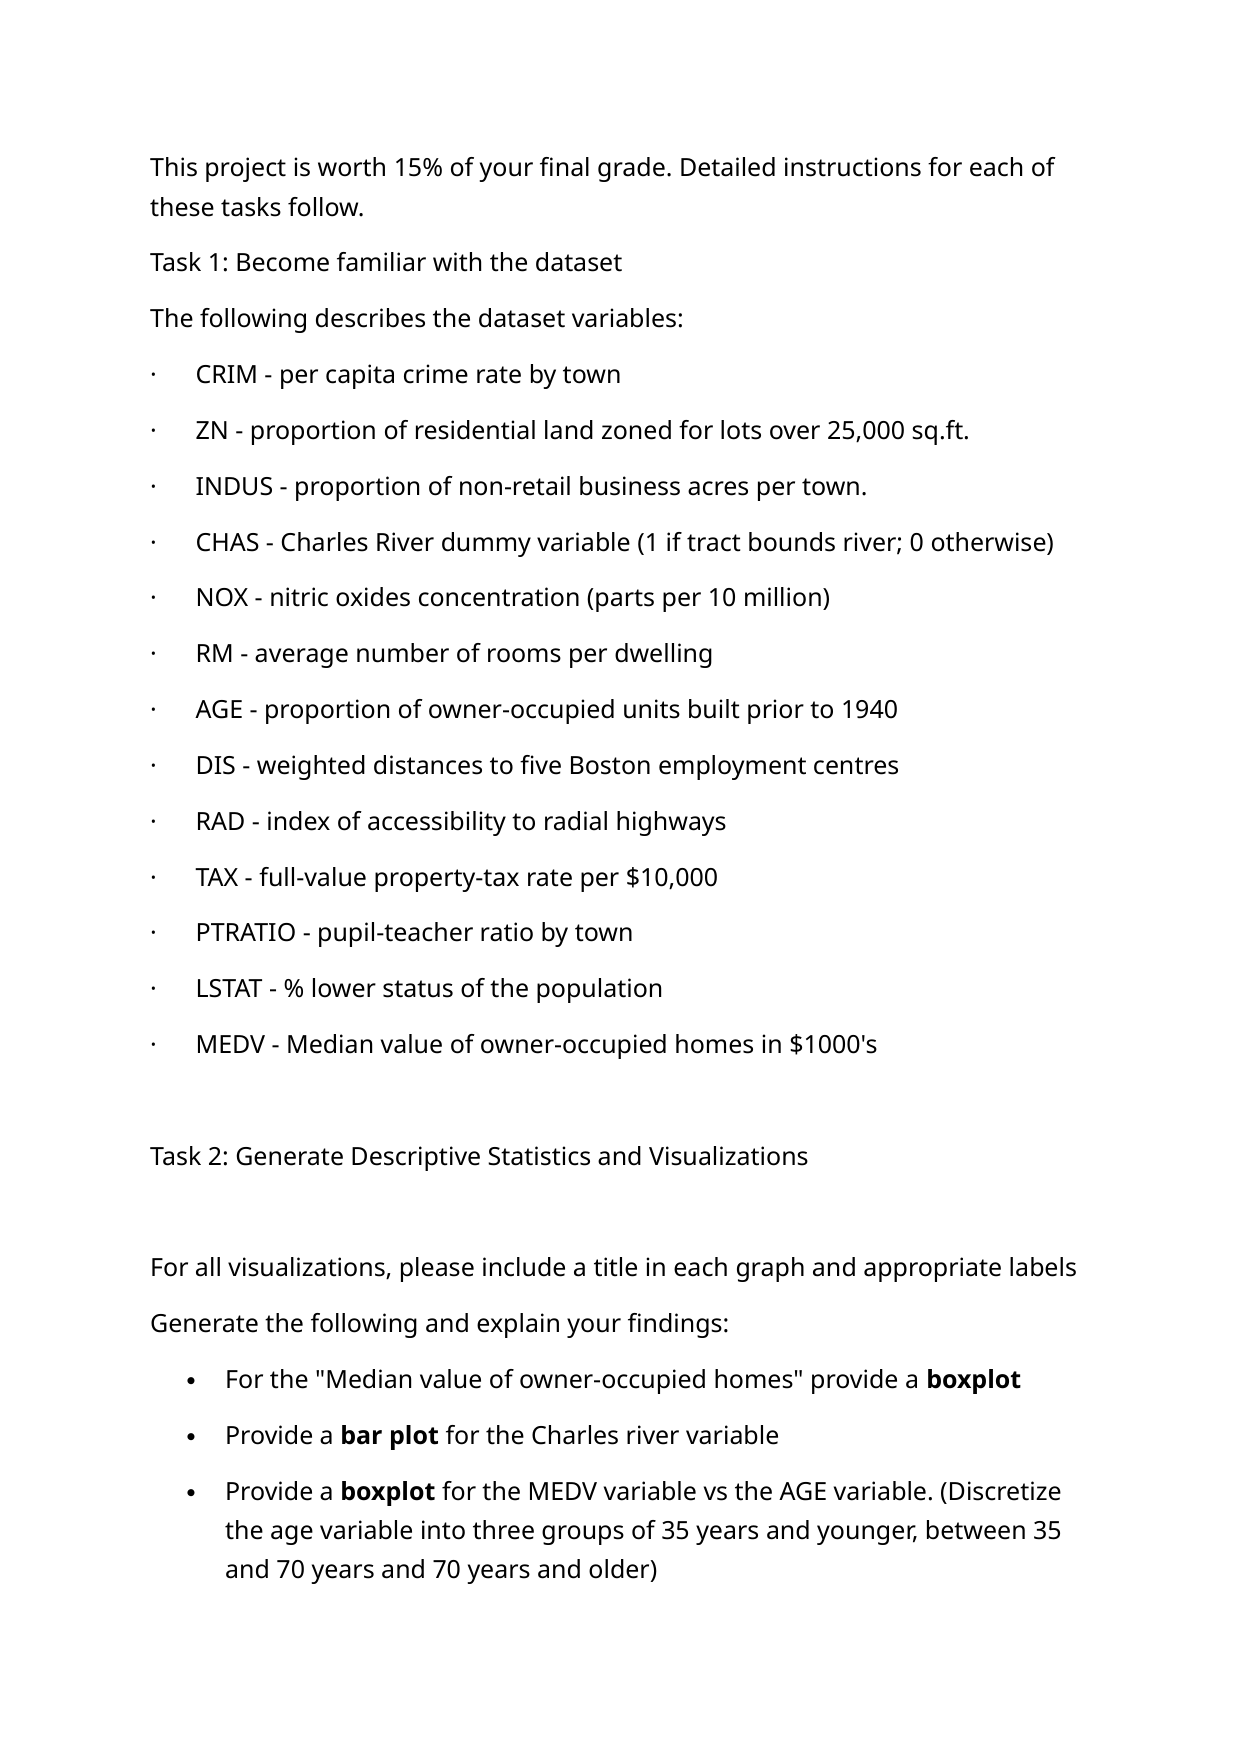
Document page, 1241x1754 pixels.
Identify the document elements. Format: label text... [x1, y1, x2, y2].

text · ZN - proportion of residential land zoned for lots over 25,000 sq.ft. [150, 412, 1090, 447]
list For the "Median value of owner-occupied homes" provide a boxplot [187, 1362, 1090, 1396]
text This project is worth 15% of your final grade. Detailed instructions for each of these tasks follow. [150, 150, 1090, 223]
text · PTRATIO - pupil-teacher ratio by town [150, 915, 1090, 949]
text Task 1: Become familiar with the dataset [150, 245, 1090, 279]
text The following describes the dataset variables: [150, 301, 1090, 335]
text · INDUS - proportion of non-retail business acres per town. [150, 468, 1090, 502]
text · CRIM - per capita crime rate by town [150, 357, 1090, 391]
text · DIS - weighted distances to five Boston employment centres [150, 747, 1090, 782]
text · RAD - index of accessibility to radial highways [150, 803, 1090, 837]
list Provide a boxplot for the MEDV variable vs the AGE variable. (Discretize the age variable into three groups of 35 years and younger, between 35 and 70 years and 70 years and older) [187, 1473, 1090, 1586]
text · CHAS - Charles River dummy variable (1 if tract bounds river; 0 otherwise) [150, 524, 1090, 558]
text · NOX - nitric oxides concentration (parts per 10 million) [150, 580, 1090, 614]
list Provide a bar plot for the Charles river variable [187, 1417, 1090, 1452]
text Task 2: Generate Descriptive Statistics and Visualizations [150, 1138, 1090, 1172]
text · MEDV - Median value of owner-occupied homes in $1000's [150, 1027, 1090, 1061]
text · AGE - proportion of owner-occupied units built prior to 1940 [150, 692, 1090, 726]
text Generate the following and explain your findings: [150, 1306, 1090, 1340]
text · LSTAT - % lower status of the population [150, 971, 1090, 1005]
text · RM - average number of rooms per dwelling [150, 636, 1090, 670]
text · TAX - full-value property-tax rate per $10,000 [150, 859, 1090, 893]
text For all visualizations, please include a title in each graph and appropriate labels [150, 1250, 1090, 1284]
